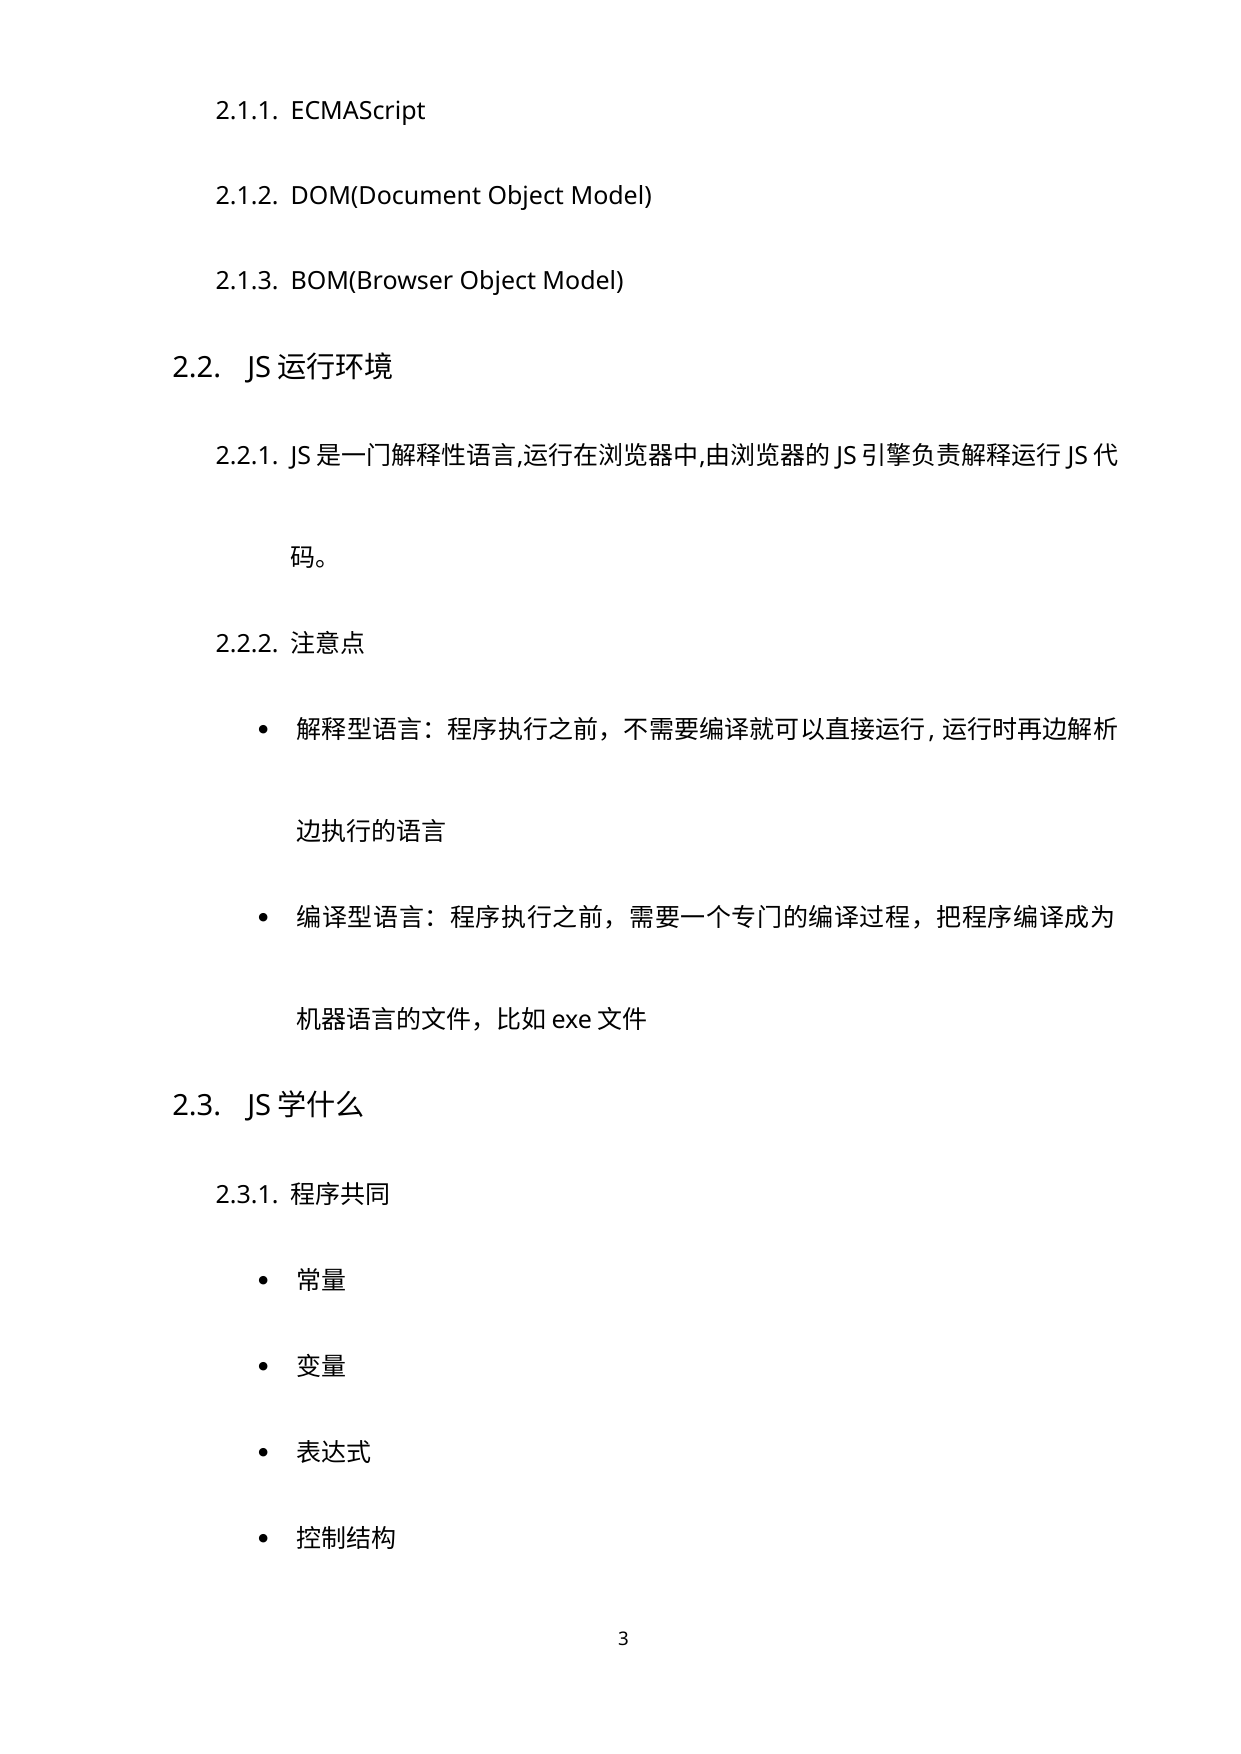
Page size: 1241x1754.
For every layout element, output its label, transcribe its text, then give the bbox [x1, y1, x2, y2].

subtitle 注意点 [215, 607, 1118, 675]
list 变量 [259, 1330, 1118, 1398]
subtitle JS是一门解释性语言,运行在浏览器中,由浏览器的JS引擎负责解释运行JS代码。 [215, 419, 1118, 589]
subtitle DOM(Document Object Model) [215, 161, 1118, 228]
subtitle JS学什么 [172, 1069, 1118, 1137]
list 控制结构 [259, 1502, 1118, 1570]
list 常量 [259, 1244, 1118, 1312]
list 表达式 [259, 1416, 1118, 1484]
list 解释型语言：程序执行之前，不需要编译就可以直接运行, 运行时再边解析边执行的语言 [259, 693, 1118, 863]
list 编译型语言：程序执行之前，需要一个专门的编译过程，把程序编译成为机器语言的文件，比如exe文件 [259, 881, 1118, 1051]
subtitle 程序共同 [215, 1158, 1118, 1226]
subtitle BOM(Browser Object Model) [215, 246, 1118, 313]
subtitle ECMAScript [215, 76, 1118, 144]
subtitle JS运行环境 [172, 330, 1118, 398]
